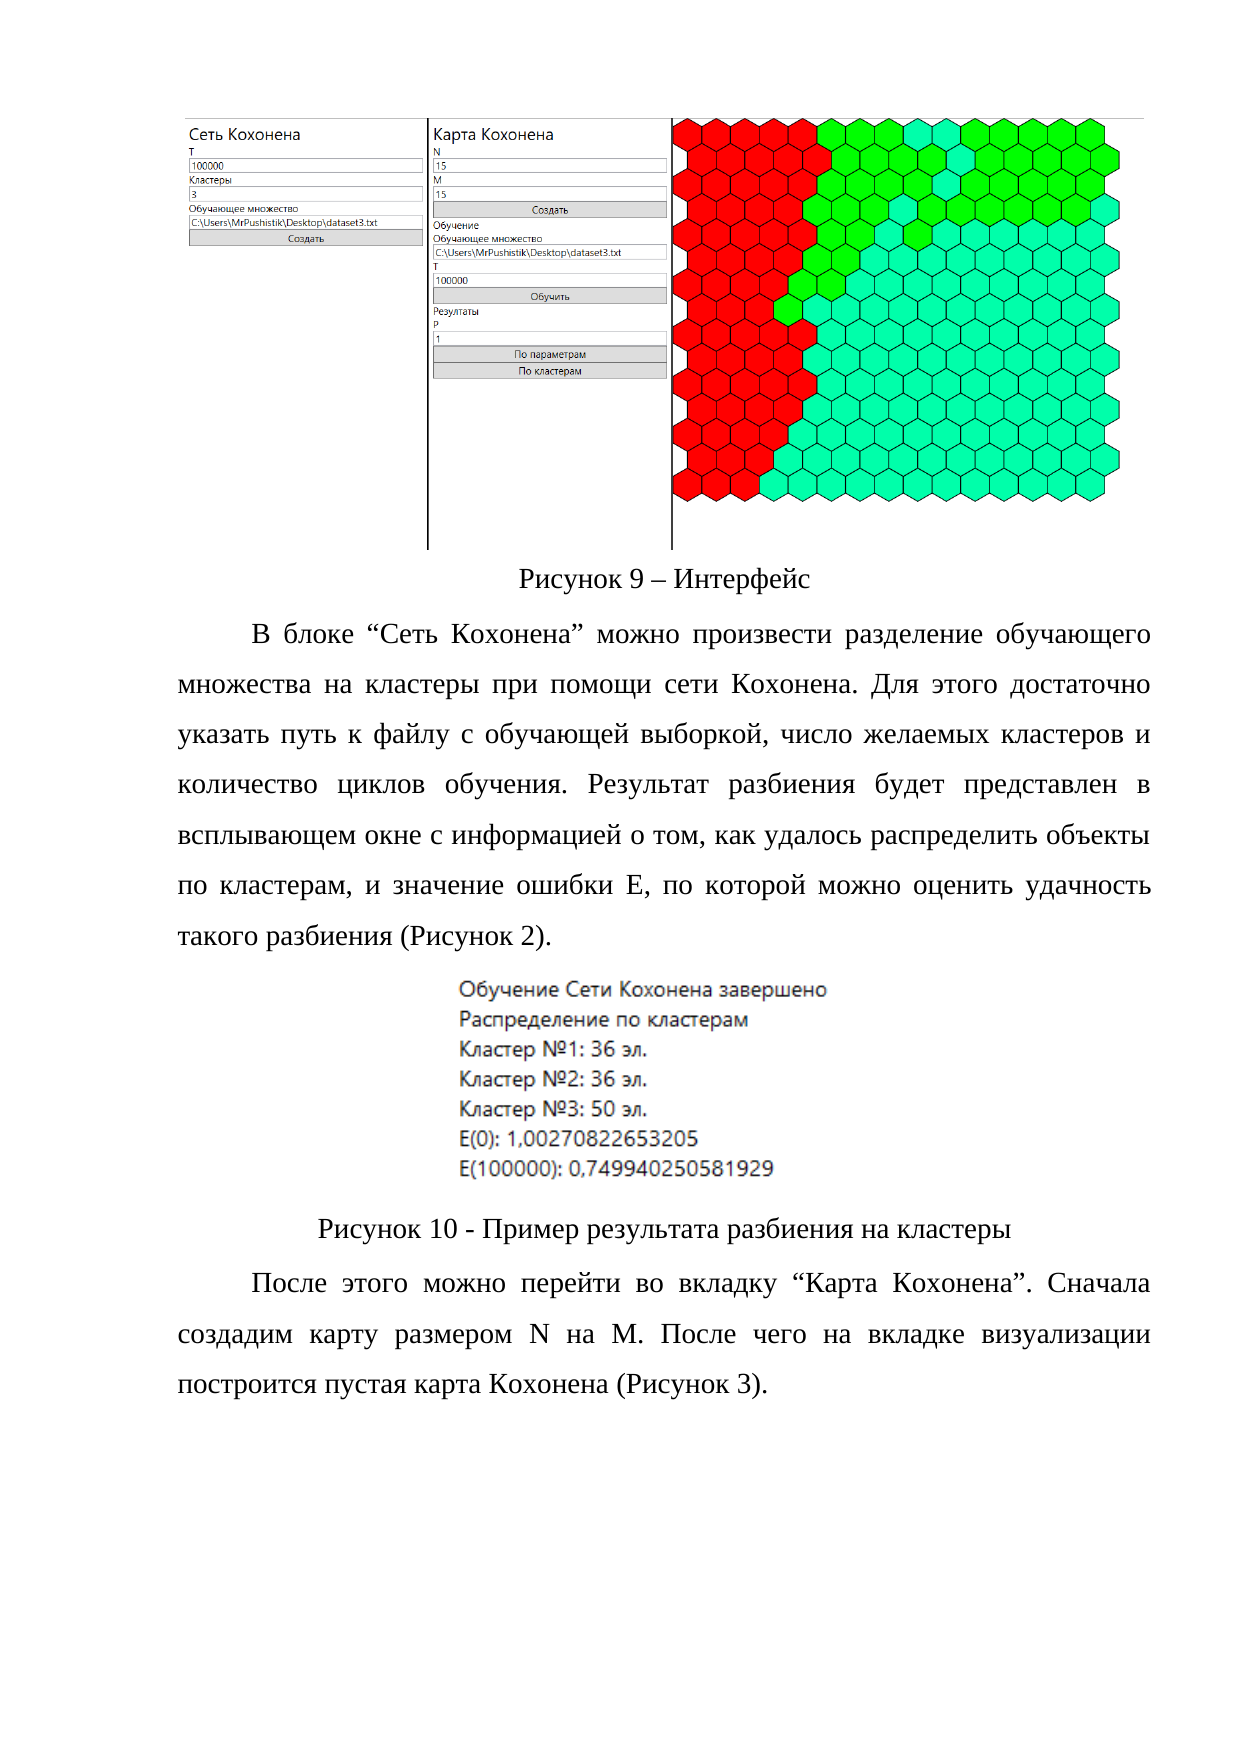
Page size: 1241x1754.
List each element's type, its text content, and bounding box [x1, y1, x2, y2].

picture [185, 118, 1144, 550]
text Рисунок 10 - Пример результата разбиения на кластеры [177, 1211, 1152, 1245]
text Рисунок 9 – Интерфейс [177, 561, 1152, 595]
text В блоке “Сеть Кохонена” можно произвести разделение обучающего множества на кластеры при помощи сети Кохонена. Для этого достаточно указать путь к файлу с обучающей выборкой, число желаемых кластеров и количество циклов обучения. Результат разбиения будет представлен в всплывающем окне с информацией о том, как удалось распределить объекты по кластерам, и значение ошибки E, по которой можно оценить удачность такого разбиения (Рисунок 2). [177, 616, 1152, 951]
text После этого можно перейти во вкладку “Карта Кохонена”. Сначала создадим карту размером N на M. После чего на вкладке визуализации построится пустая карта Кохонена (Рисунок 3). [177, 1266, 1152, 1400]
picture [448, 967, 880, 1200]
